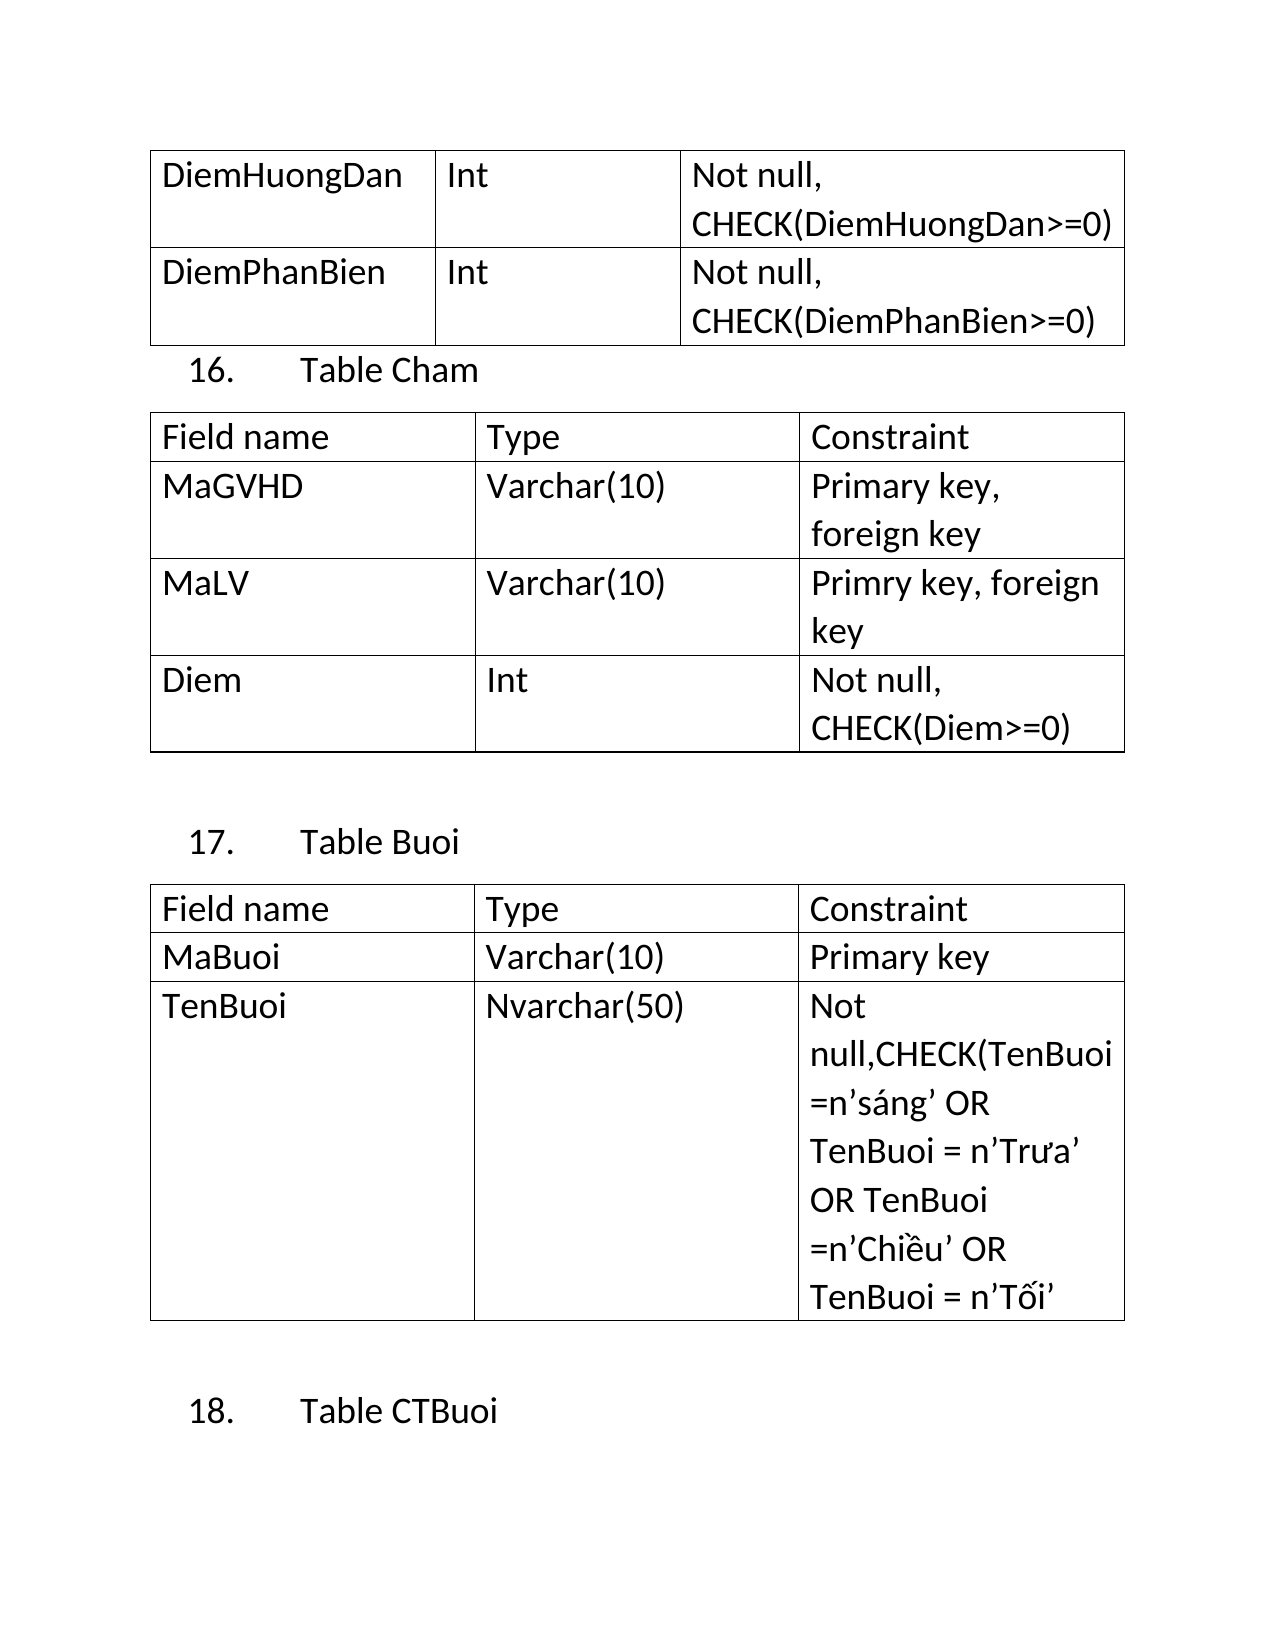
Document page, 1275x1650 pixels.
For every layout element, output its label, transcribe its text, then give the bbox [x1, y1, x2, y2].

table_cell Not null, CHECK(Diem>=0) [800, 656, 1124, 751]
table_cell Diem [151, 656, 475, 751]
table_cell Int [476, 656, 799, 751]
table_cell Int [436, 151, 680, 247]
table_header Type [475, 885, 798, 932]
table_cell Not null, CHECK(DiemPhanBien>=0) [681, 248, 1124, 345]
table_cell Primry key, foreign key [800, 559, 1124, 654]
table_cell Varchar(10) [476, 559, 799, 654]
list Table Cham [187, 346, 1125, 392]
table_cell Primary key, foreign key [800, 462, 1124, 557]
table_header Type [476, 413, 799, 461]
list Table Buoi [187, 818, 1125, 863]
table_cell MaBuoi [151, 933, 474, 981]
table_header Field name [151, 413, 475, 461]
table_cell Not null,CHECK(TenBuoi =n’sáng’ OR TenBuoi = n’Trưa’ OR TenBuoi =n’Chiều’ OR TenBuoi = n’Tối’ [799, 982, 1124, 1320]
table_cell DiemHuongDan [151, 151, 435, 247]
table_cell Nvarchar(50) [475, 982, 798, 1320]
table_header Field name [151, 885, 474, 932]
table_cell Varchar(10) [476, 462, 799, 557]
table_cell MaGVHD [151, 462, 475, 557]
table_cell Primary key [799, 933, 1124, 981]
table_header Constraint [799, 885, 1124, 932]
table_cell MaLV [151, 559, 475, 654]
table_header Constraint [800, 413, 1124, 461]
table_cell Not null, CHECK(DiemHuongDan>=0) [681, 151, 1124, 247]
table_cell DiemPhanBien [151, 248, 435, 345]
table_cell Varchar(10) [475, 933, 798, 981]
list Table CTBuoi [187, 1387, 1125, 1432]
table_cell TenBuoi [151, 982, 474, 1320]
table_cell Int [436, 248, 680, 345]
